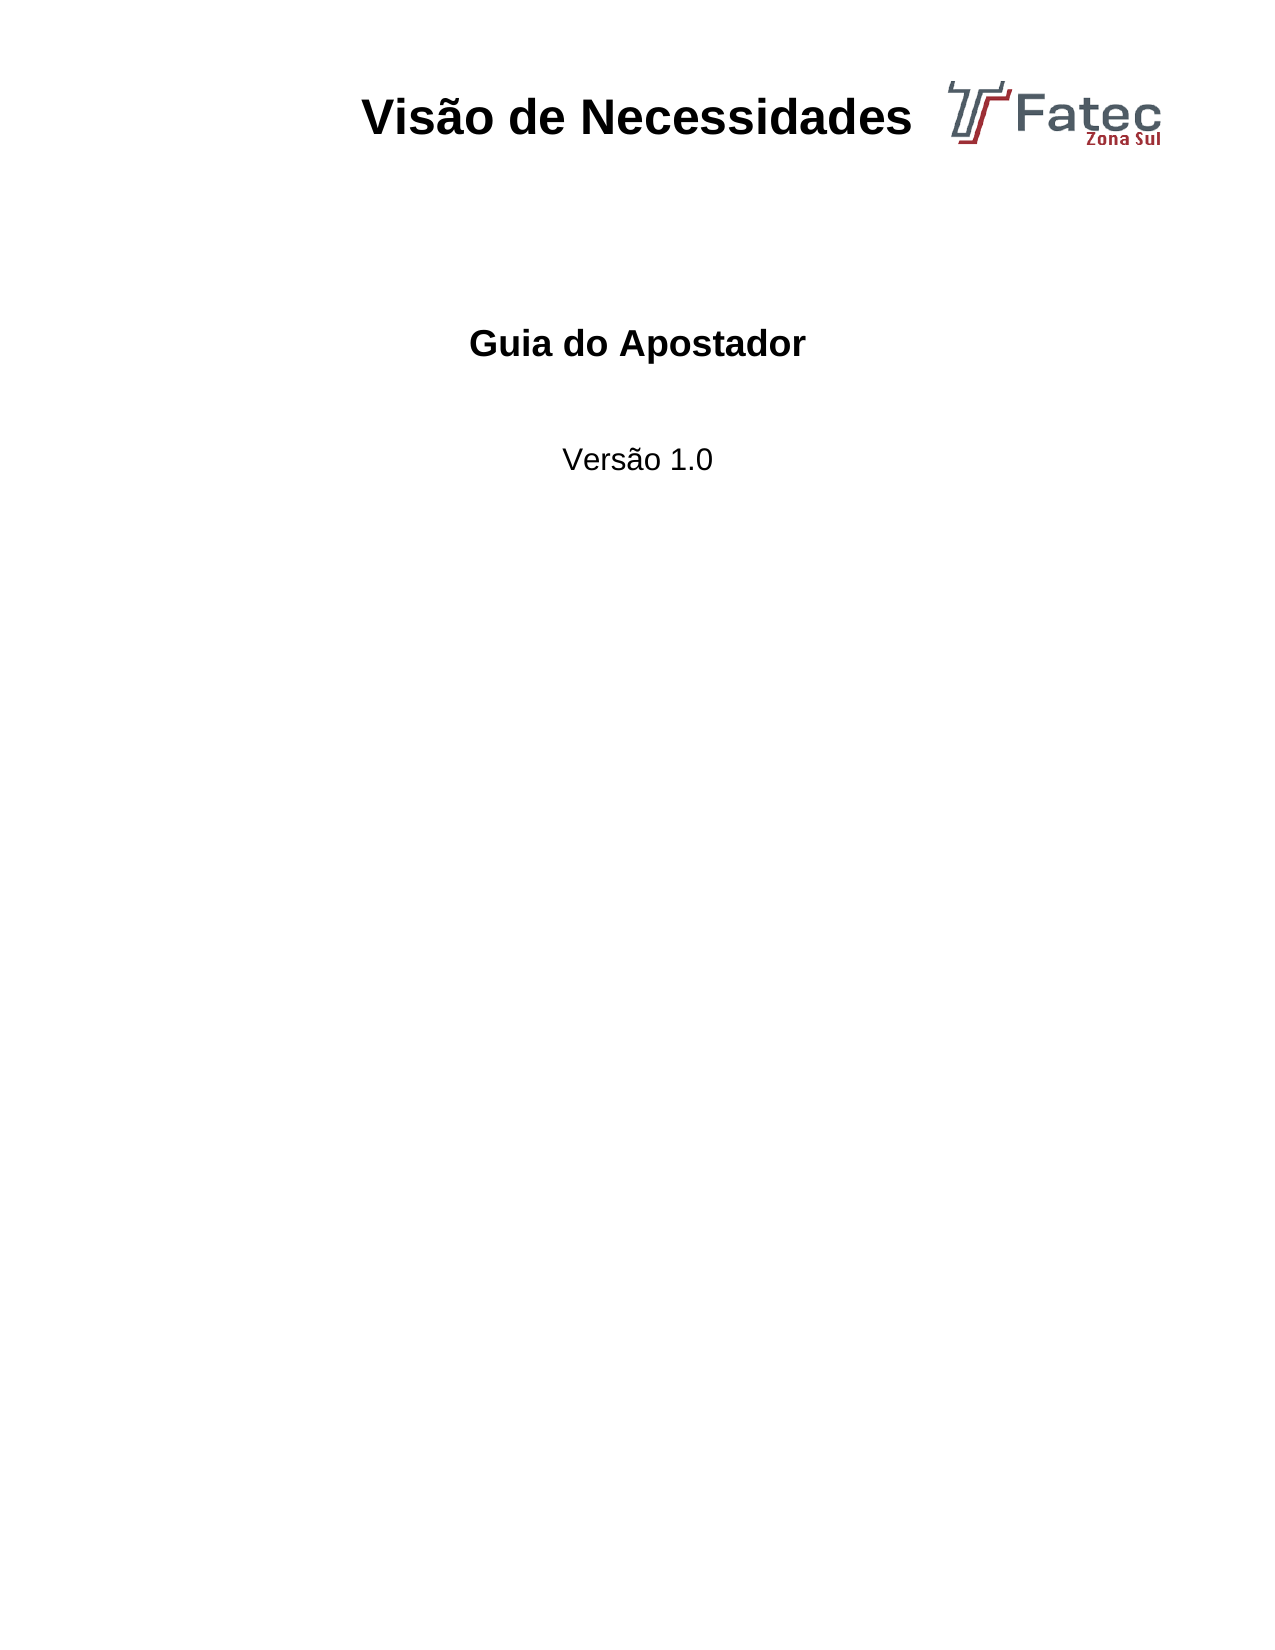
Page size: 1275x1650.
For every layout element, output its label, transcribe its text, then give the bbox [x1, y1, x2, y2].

text Guia do Apostador [118, 321, 1157, 364]
picture [943, 75, 1166, 150]
text Versão 1.0 [118, 441, 1157, 477]
